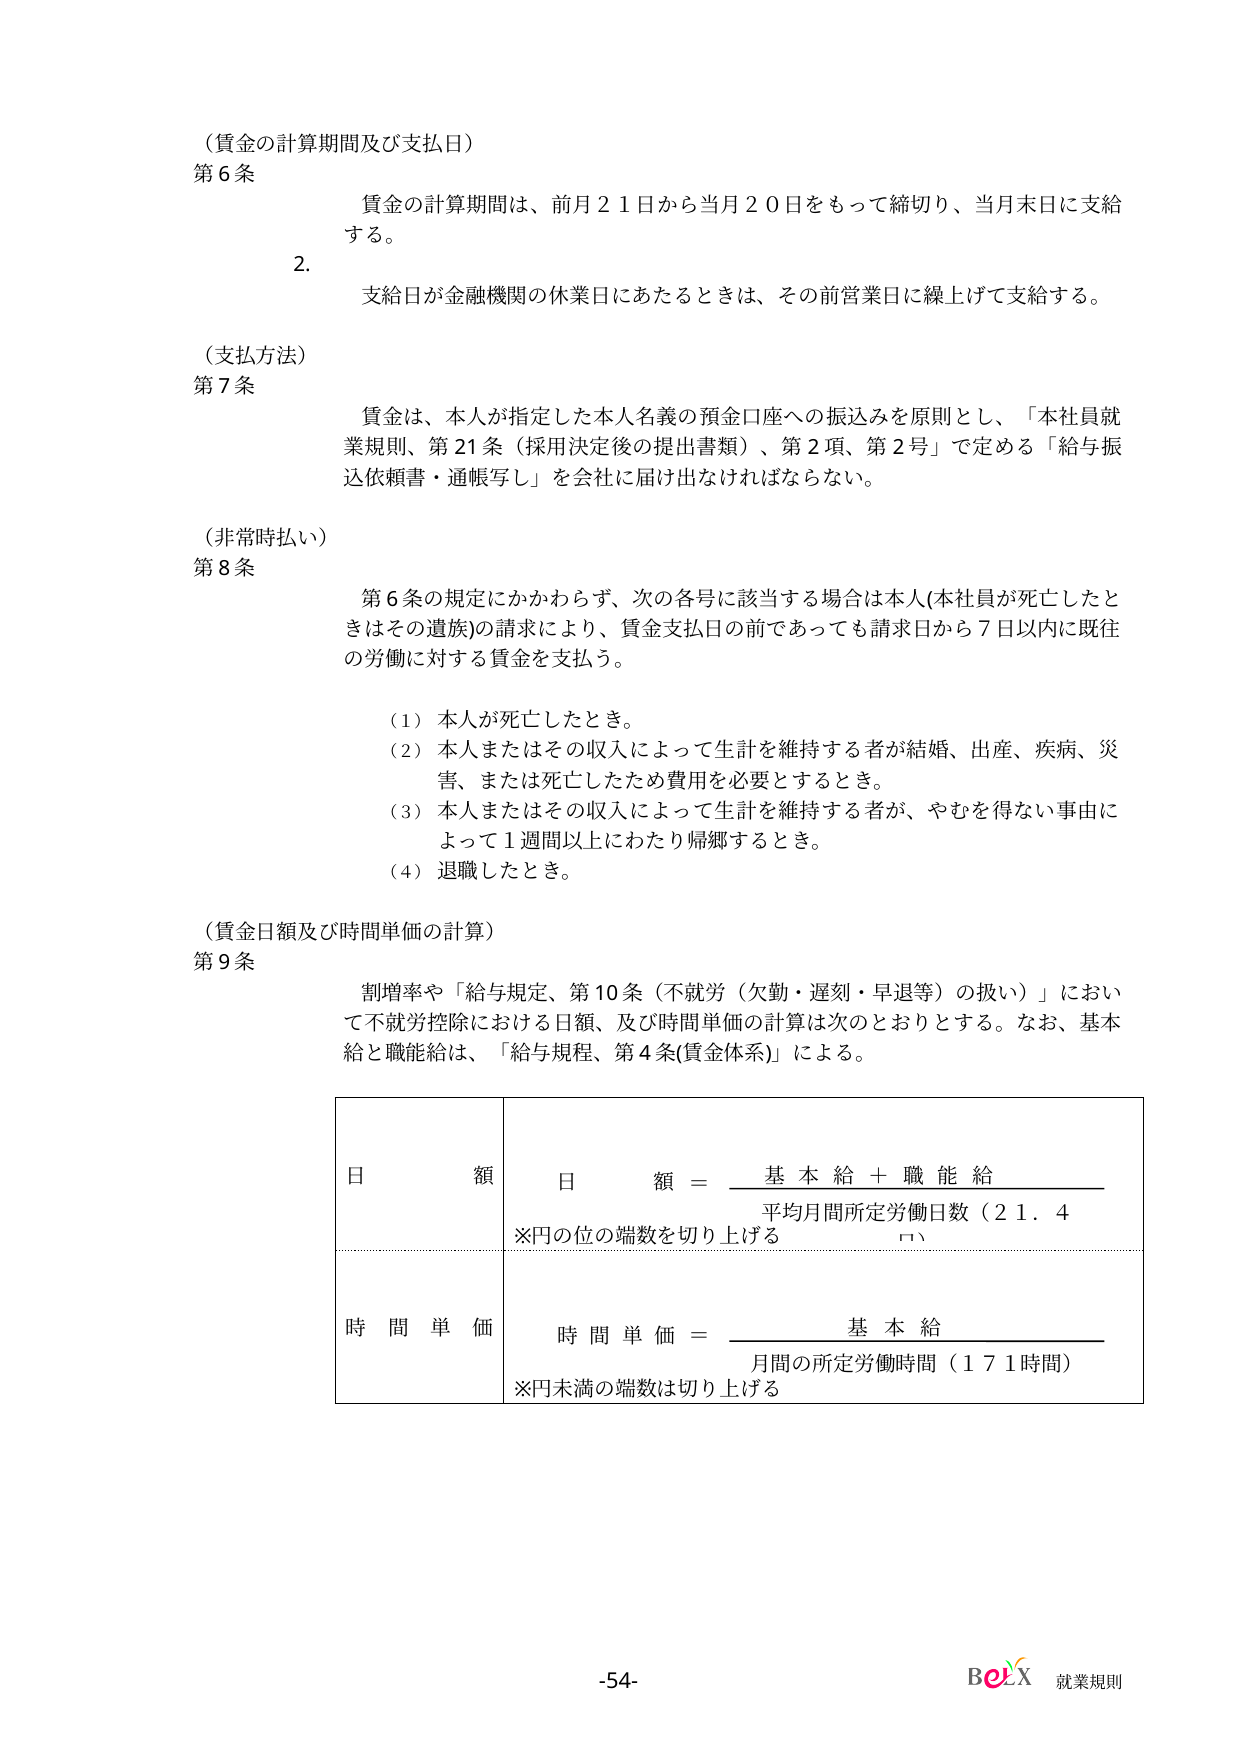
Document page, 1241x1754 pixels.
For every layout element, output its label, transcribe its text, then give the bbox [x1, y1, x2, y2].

text 第8条 [193, 552, 1122, 582]
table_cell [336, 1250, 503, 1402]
text 支給日が金融機関の休業日にあたるときは、その前営業日に繰上げて支給する。 [343, 279, 1122, 309]
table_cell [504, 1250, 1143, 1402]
text 第6条の規定にかかわらず、次の各号に該当する場合は本人(本社員が死亡したときはその遺族)の請求により、賃金支払日の前であっても請求日から７日以内に既往の労働に対する賃金を支払う。 [343, 582, 1122, 673]
text （支払方法） [193, 339, 1122, 370]
list 本人またはその収入によって生計を維持する者が、やむを得ない事由によって１週間以上にわたり帰郷するとき。 [381, 794, 1122, 855]
list 本人が死亡したとき。 [381, 703, 1122, 733]
text 2. [206, 248, 1122, 279]
text （賃金の計算期間及び支払日） [193, 127, 1122, 158]
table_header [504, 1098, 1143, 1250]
text （非常時払い） [193, 521, 1122, 552]
list 本人またはその収入によって生計を維持する者が結婚、出産、疾病、災害、または死亡したため費用を必要とするとき。 [381, 733, 1122, 794]
text 割増率や「給与規定、第10条（不就労（欠勤・遅刻・早退等）の扱い）」において不就労控除における日額、及び時間単価の計算は次のとおりとする。なお、基本給と職能給は、「給与規程、第4条(賃金体系)」による。 [343, 976, 1122, 1067]
picture [966, 1656, 1034, 1689]
text 第6条 [193, 158, 1122, 188]
text 賃金は、本人が指定した本人名義の預金口座への振込みを原則とし、「本社員就業規則、第21条（採用決定後の提出書類）、第2項、第2号」で定める「給与振込依頼書・通帳写し」を会社に届け出なければならない。 [343, 400, 1122, 491]
list 退職したとき。 [381, 855, 1122, 885]
text 第7条 [193, 370, 1122, 400]
text 賃金の計算期間は、前月２１日から当月２０日をもって締切り、当月末日に支給する。 [343, 188, 1122, 248]
text （賃金日額及び時間単価の計算） [193, 915, 1122, 946]
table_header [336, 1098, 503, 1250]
text 第9条 [193, 946, 1122, 976]
